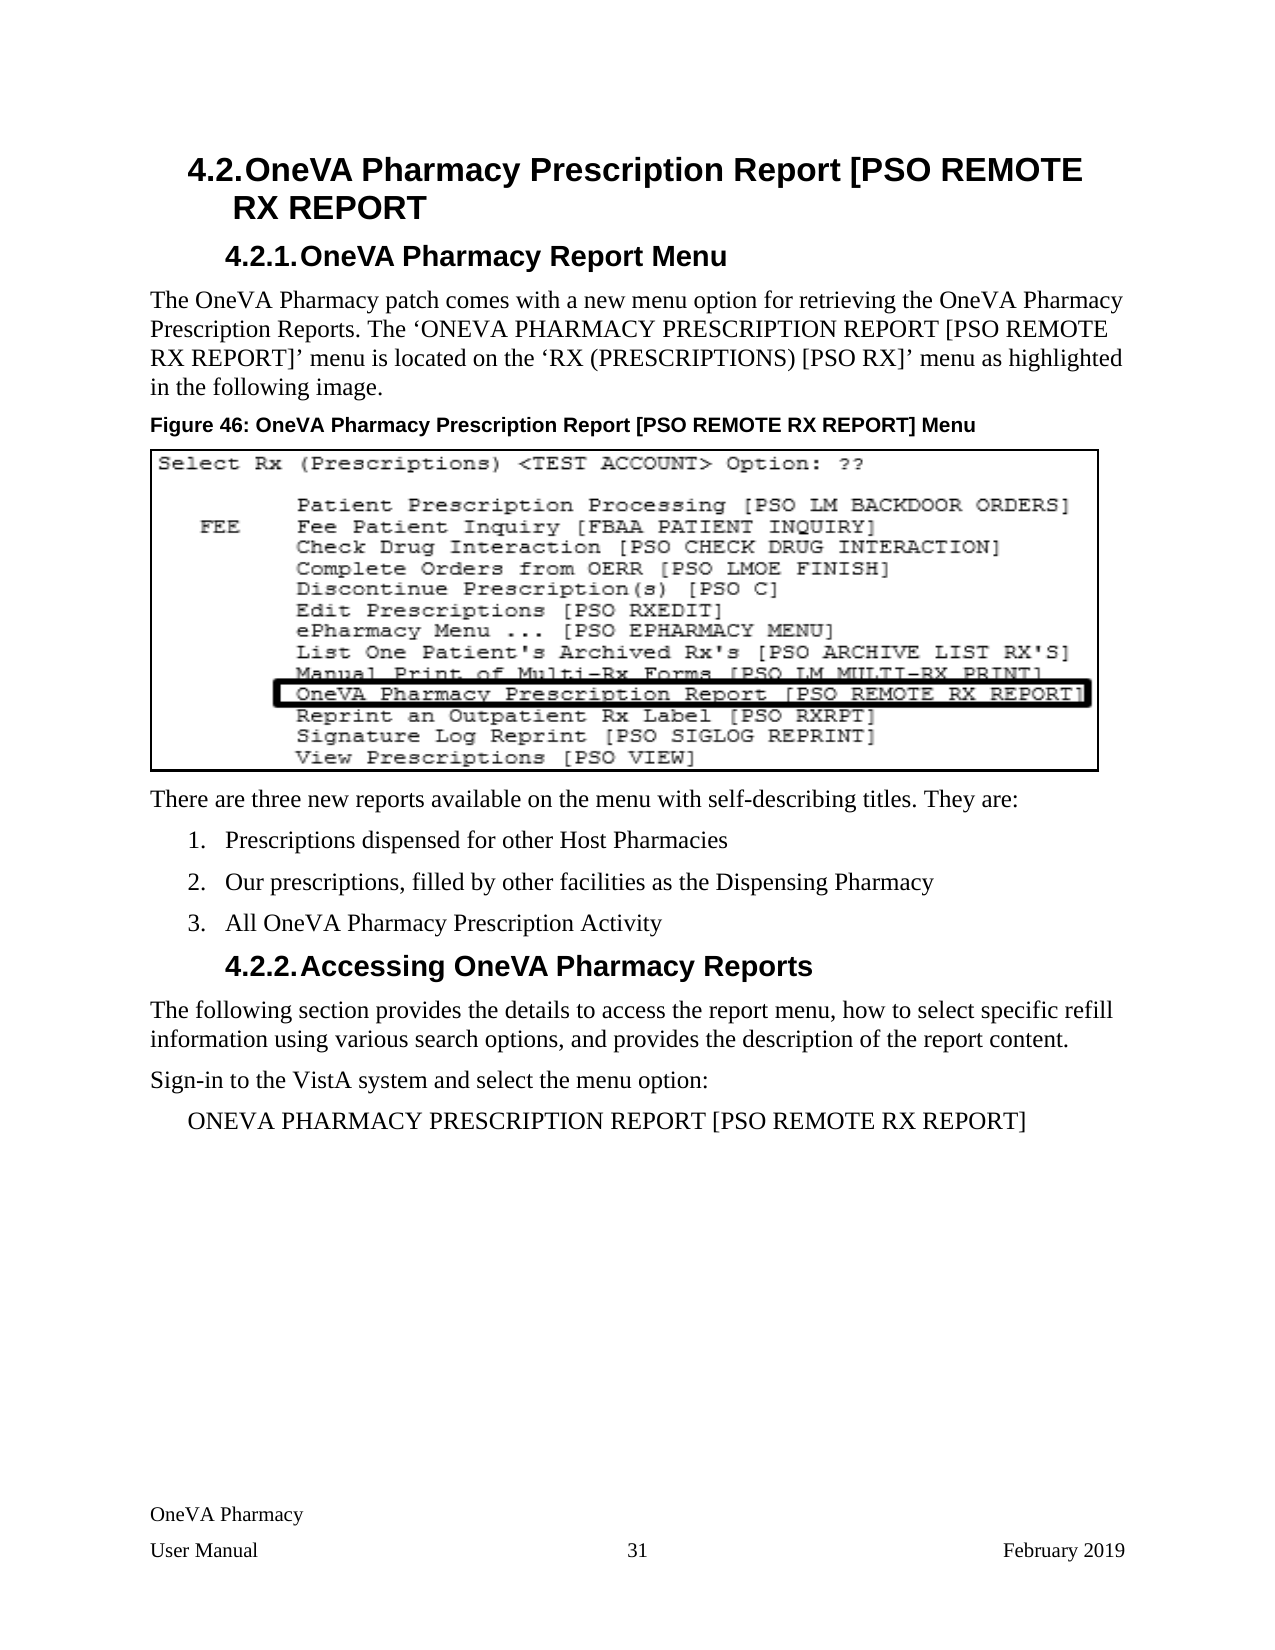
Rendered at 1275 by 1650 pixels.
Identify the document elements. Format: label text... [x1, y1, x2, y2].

subtitle OneVA Pharmacy Report Menu [225, 239, 1125, 273]
text The OneVA Pharmacy patch comes with a new menu option for retrieving the OneVA Pharmacy Prescription Reports. The ‘ONEVA PHARMACY PRESCRIPTION REPORT [PSO REMOTE RX REPORT]’ menu is located on the ‘RX (PRESCRIPTIONS) [PSO RX]’ menu as highlighted in the following image. [150, 285, 1125, 400]
text There are three new reports available on the menu with self-describing titles. They are: [150, 784, 1125, 813]
list Our prescriptions, filled by other facilities as the Dispensing Pharmacy [187, 867, 1125, 895]
subtitle OneVA Pharmacy Prescription Report [PSO REMOTE RX REPORT [187, 150, 1125, 227]
list All OneVA Pharmacy Prescription Activity [187, 908, 1125, 937]
subtitle Accessing OneVA Pharmacy Reports [225, 949, 1125, 983]
text ONEVA PHARMACY PRESCRIPTION REPORT [PSO REMOTE RX REPORT] [187, 1106, 1125, 1135]
text The following section provides the details to access the report menu, how to select specific refill information using various search options, and provides the description of the report content. [150, 995, 1125, 1053]
list Prescriptions dispensed for other Host Pharmacies [187, 825, 1125, 854]
picture [152, 451, 1097, 769]
text Sign-in to the VistA system and select the menu option: [150, 1065, 1125, 1094]
text Figure 46: OneVA Pharmacy Prescription Report [PSO REMOTE RX REPORT] Menu [150, 413, 1125, 437]
